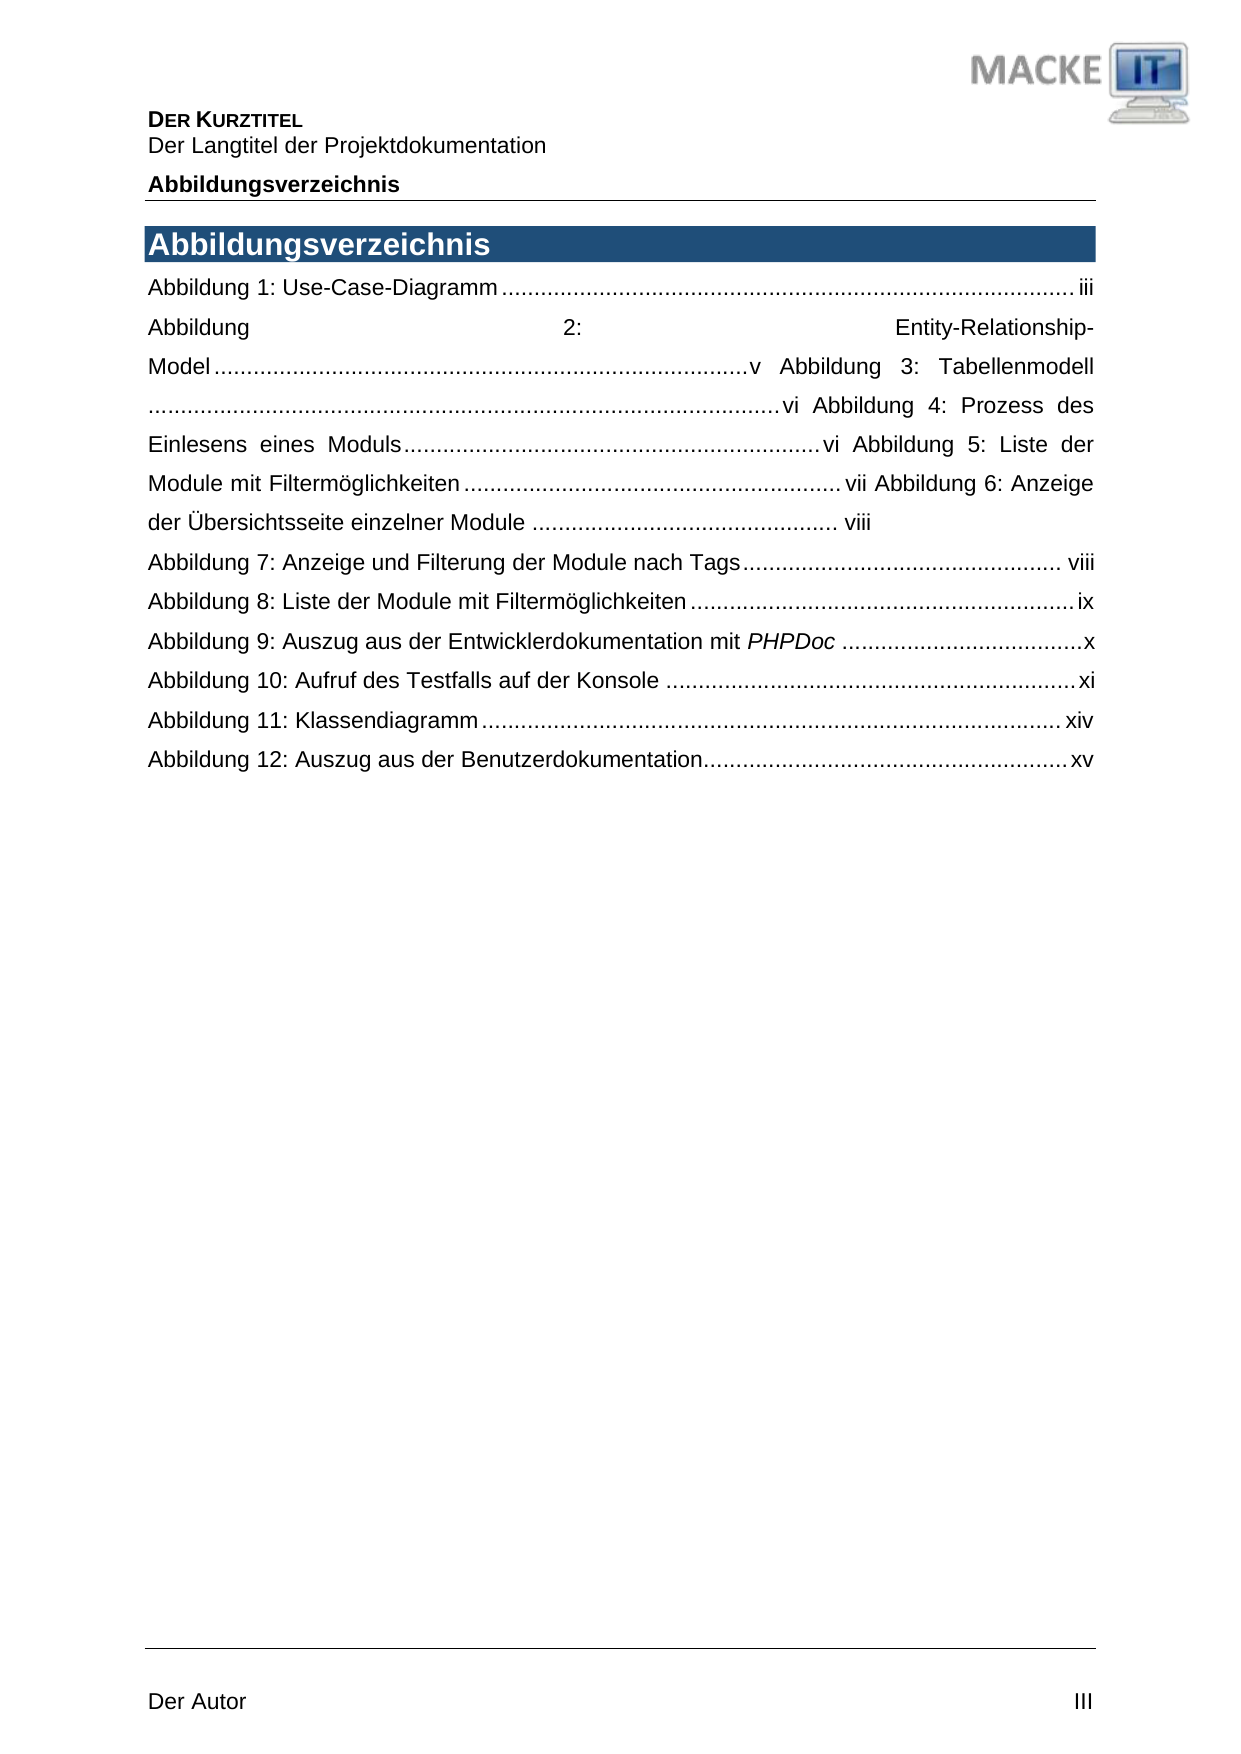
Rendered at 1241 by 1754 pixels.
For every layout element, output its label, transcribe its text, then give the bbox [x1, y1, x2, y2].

text DER KURZTITEL [148, 106, 1154, 132]
text Abbildung 1: Use-Case-Diagramm........................................................................................iii Abbildung 2: Entity-Relationship-Model..................................................................................v Abbildung 3: Tabellenmodell .................................................................................................vi Abbildung 4: Prozess des Einlesens eines Moduls................................................................vi Abbildung 5: Liste der Module mit Filtermöglichkeiten..........................................................vii Abbildung 6: Anzeige der Übersichtsseite einzelner Module ............................................... viii [148, 274, 1094, 536]
text Der Autor III [148, 1688, 1154, 1714]
text Abbildung 10: Aufruf des Testfalls auf der Konsole ...............................................................xi [148, 667, 1154, 694]
text Abbildung 8: Liste der Module mit Filtermöglichkeiten...........................................................ix [148, 588, 1154, 615]
text Abbildung 9: Auszug aus der Entwicklerdokumentation mit PHPDoc .....................................x [148, 628, 1154, 654]
picture [959, 29, 1197, 131]
text Abbildung 7: Anzeige und Filterung der Module nach Tags................................................. viii [148, 549, 1154, 575]
text Abbildungsverzeichnis [148, 226, 1154, 262]
text Abbildungsverzeichnis [148, 171, 1154, 197]
text Abbildung 12: Auszug aus der Benutzerdokumentation........................................................xv [148, 746, 1154, 773]
text Der Langtitel der Projektdokumentation [148, 132, 1154, 159]
text Abbildung 11: Klassendiagramm.........................................................................................xiv [148, 707, 1154, 733]
